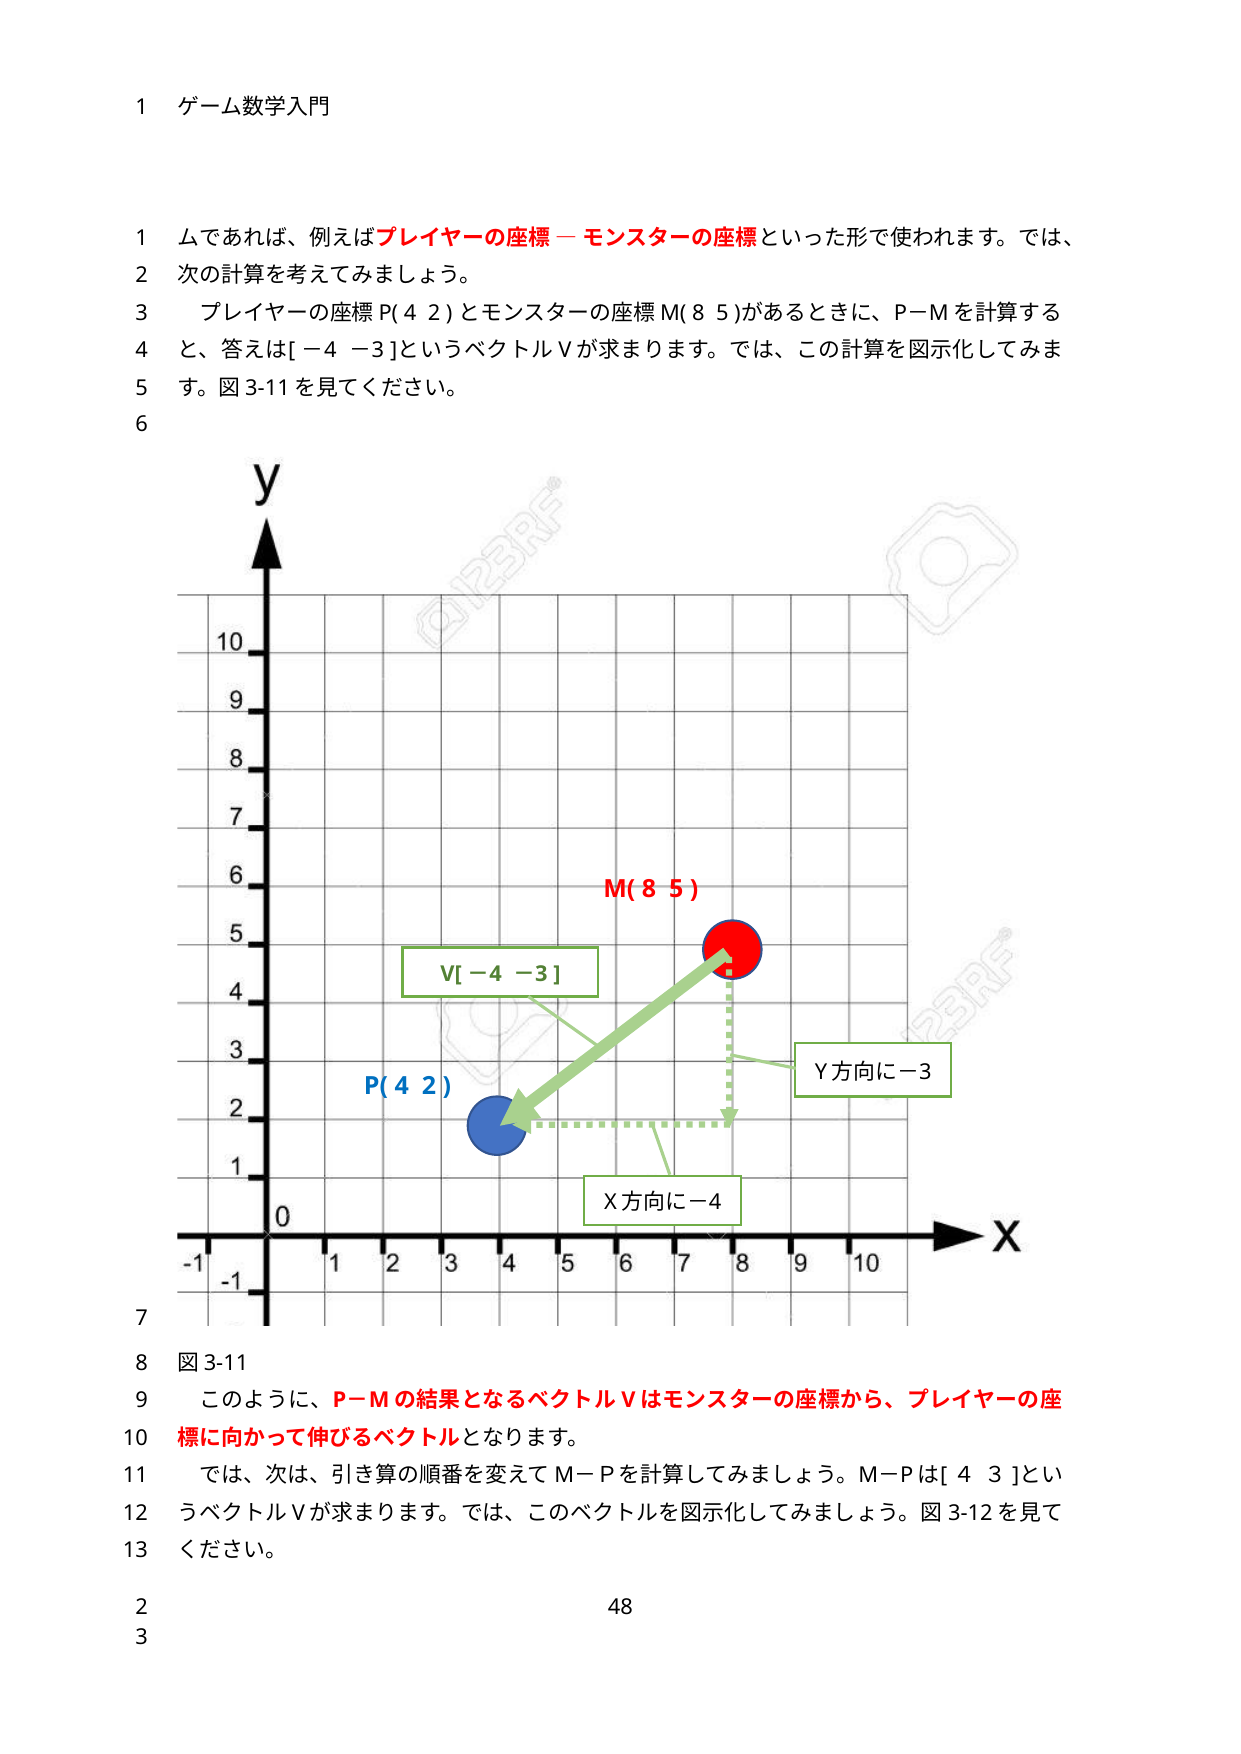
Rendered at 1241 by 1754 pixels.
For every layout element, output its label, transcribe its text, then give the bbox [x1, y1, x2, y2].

text では、次は、引き算の順番を変えてM－Ｐを計算してみましょう。M－Pは[ ４ ３ ]というベクトルVが求まります。では、このベクトルを図示化してみましょう。図3-12を見てください。 [177, 1454, 1063, 1567]
text 座標と座標の引き算が、おそらくベクトルの引き算で最も使われる計算でしょう。ゲームであれば、例えばプレイヤーの座標 ― モンスターの座標といった形で使われます。では、次の計算を考えてみましょう。 [177, 217, 1063, 292]
text 図3-11 [177, 1342, 1063, 1379]
text このように、P－Mの結果となるベクトルVはモンスターの座標から、プレイヤーの座標に向かって伸びるベクトルとなります。 [177, 1379, 1063, 1454]
text プレイヤーの座標P( 4 2 ) とモンスターの座標M( 8 5 )があるときに、P－Mを計算すると、答えは[ －4 －3 ]というベクトルVが求まります。では、この計算を図示化してみます。図3-11を見てください。 [177, 292, 1063, 404]
picture [177, 441, 1063, 1326]
